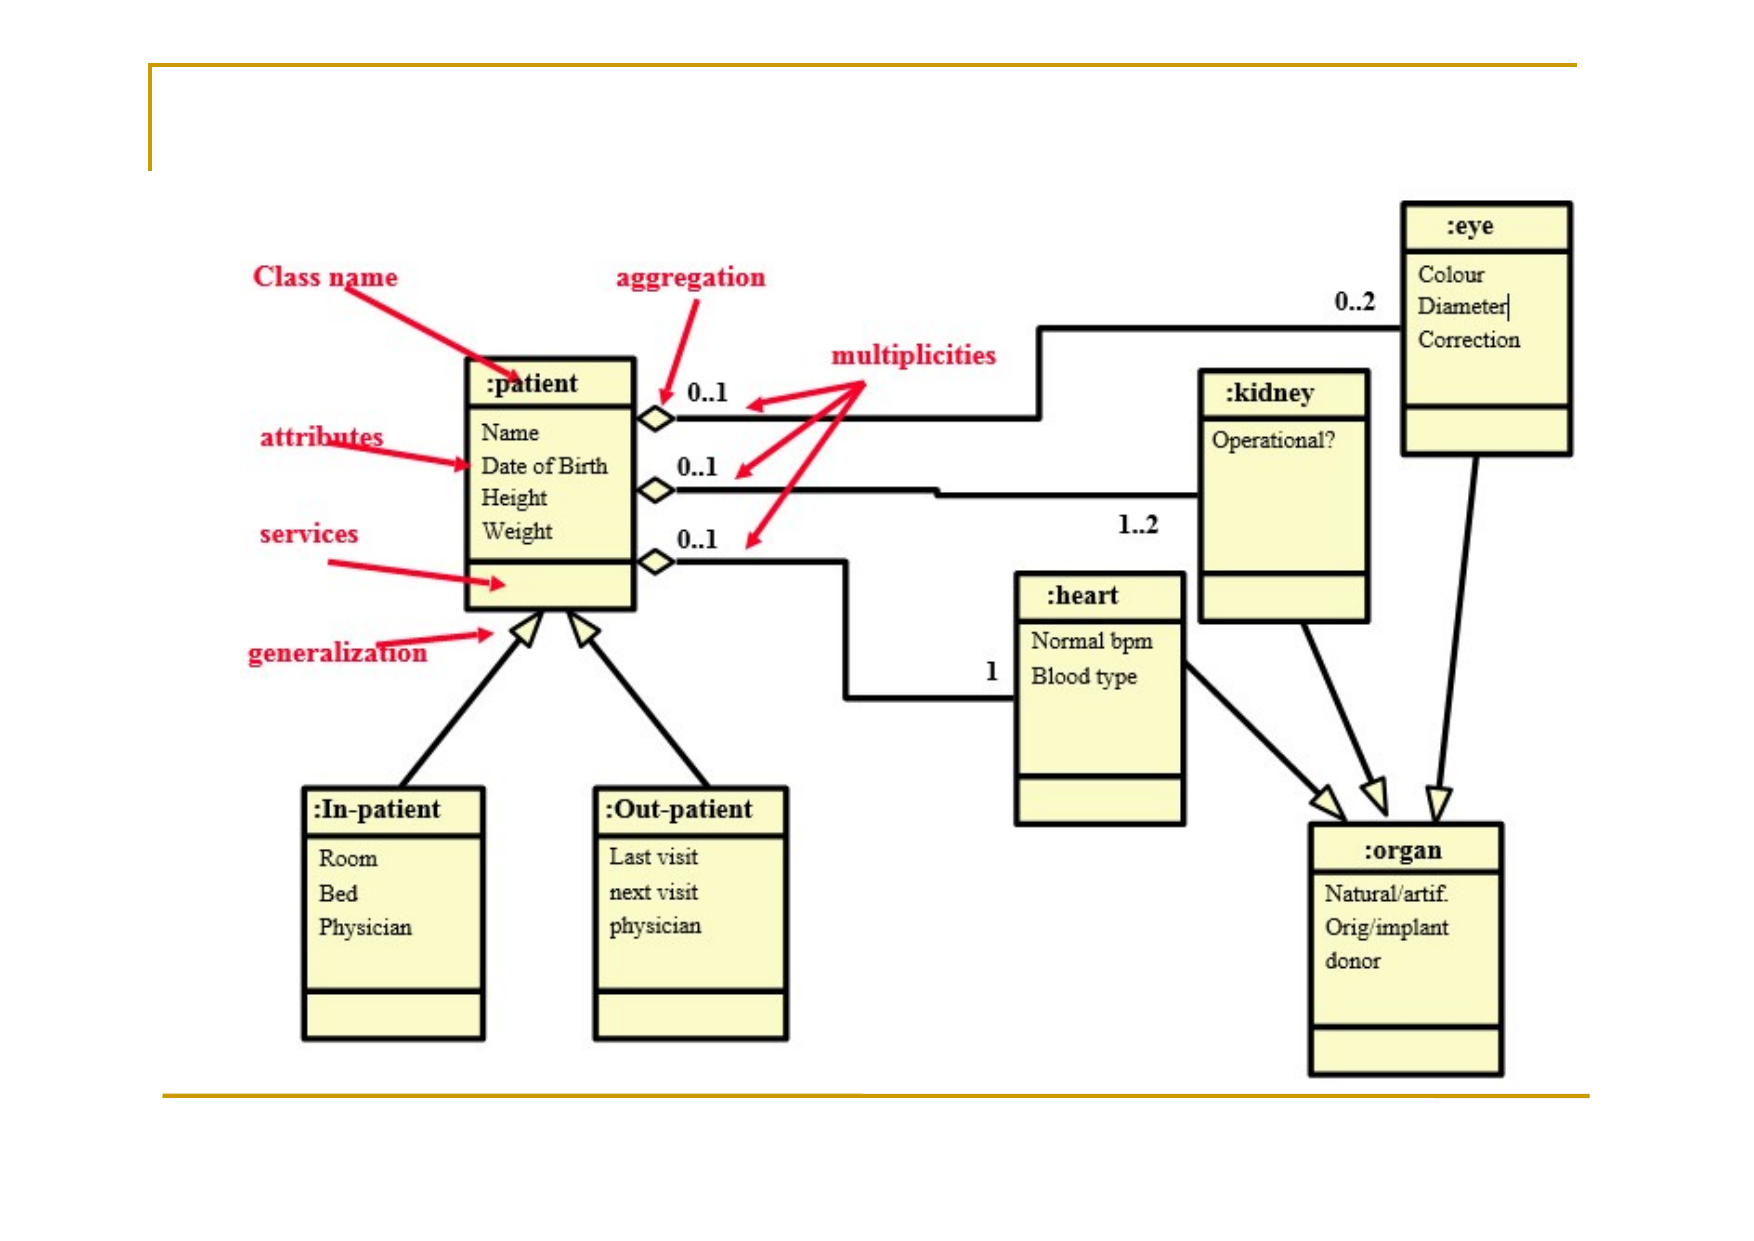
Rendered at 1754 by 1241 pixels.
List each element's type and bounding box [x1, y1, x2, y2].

picture [239, 173, 1584, 1086]
